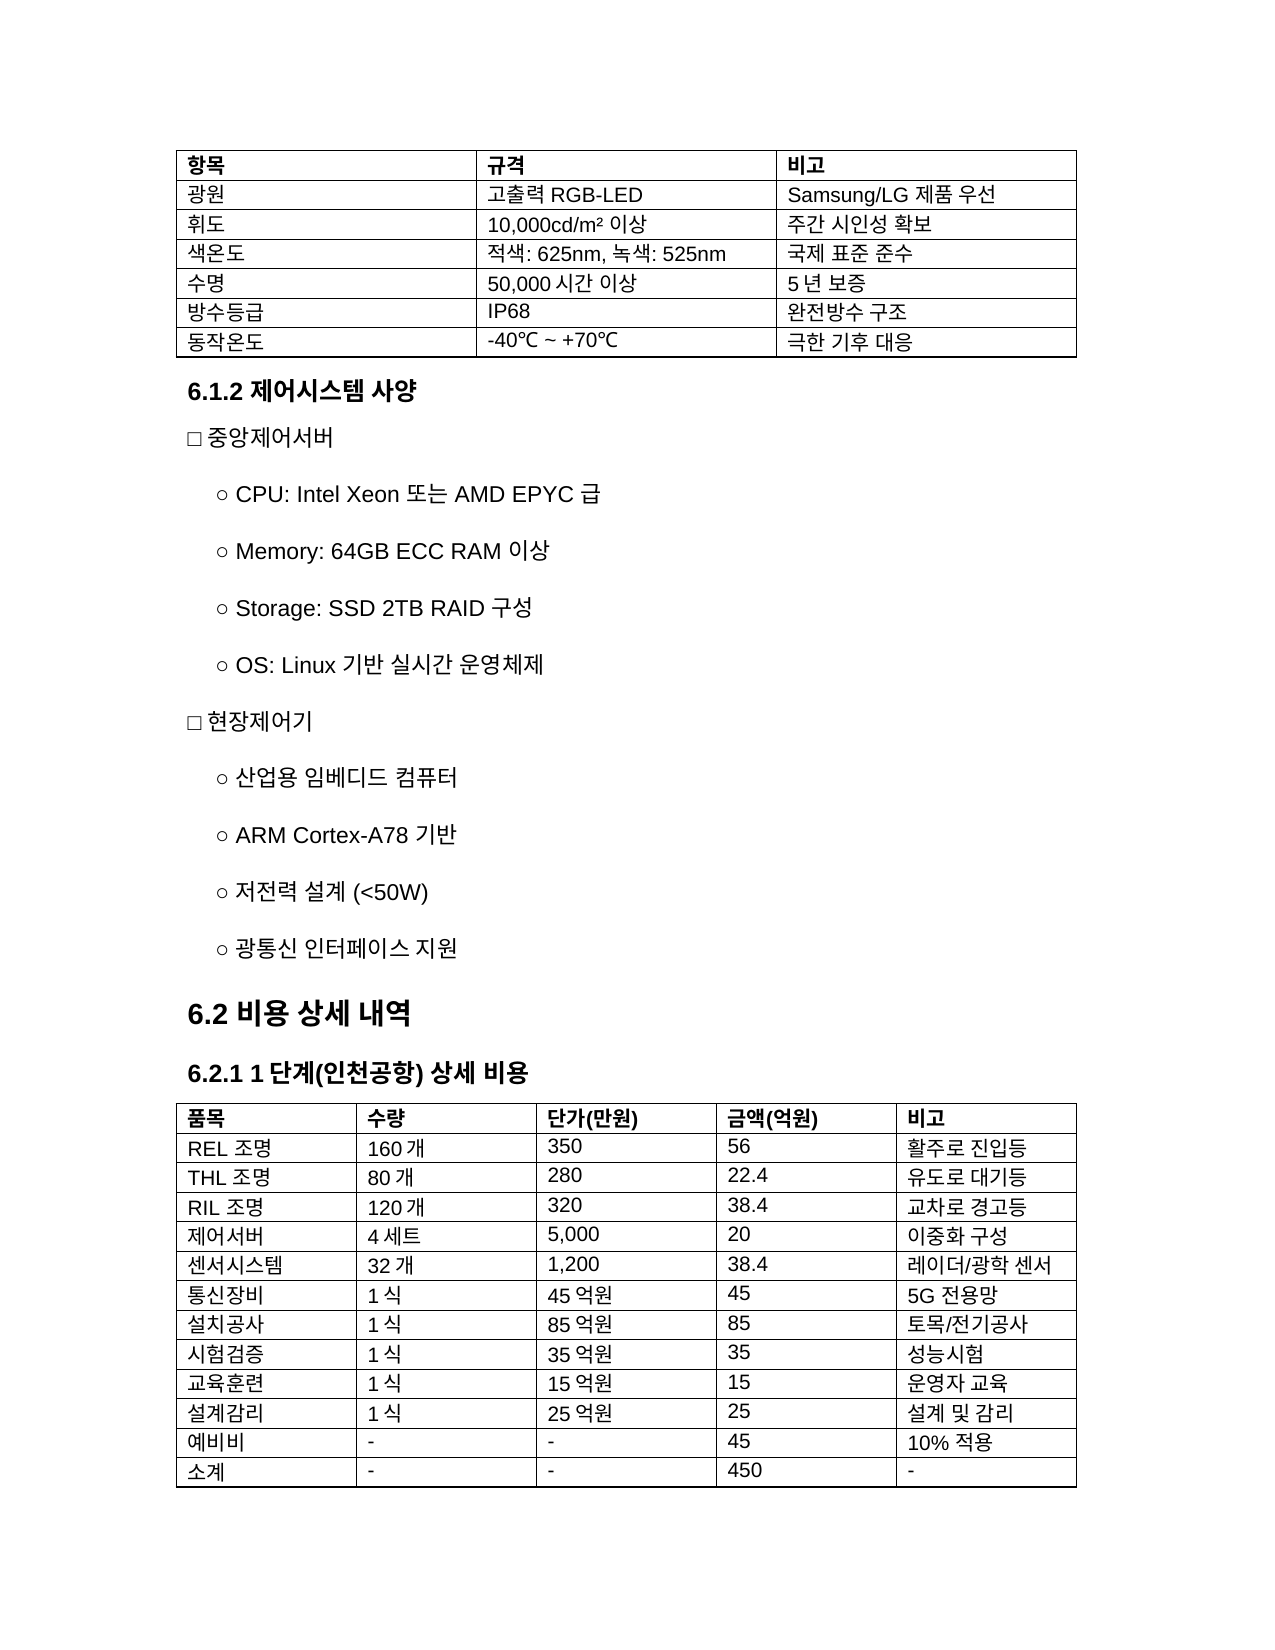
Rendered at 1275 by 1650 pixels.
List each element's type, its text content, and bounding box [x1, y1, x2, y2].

table_cell 45억원 [537, 1281, 716, 1309]
table_cell IP68 [477, 299, 776, 327]
table_cell 50,000시간 이상 [477, 269, 776, 297]
table_cell 설계 및 감리 [897, 1399, 1076, 1427]
text 6.1.2 제어시스템 사양 [187, 374, 1087, 408]
table_cell 56 [717, 1134, 896, 1162]
table_cell RIL 조명 [177, 1193, 356, 1221]
text ○ Storage: SSD 2TB RAID 구성 [202, 592, 1087, 623]
table_cell - [897, 1458, 1076, 1486]
table_cell 85 [717, 1311, 896, 1339]
table_cell 색온도 [177, 240, 476, 268]
table_header 비고 [897, 1104, 1076, 1133]
table_cell 유도로 대기등 [897, 1163, 1076, 1192]
table_cell - [537, 1458, 716, 1486]
table_cell 10,000cd/m² 이상 [477, 210, 776, 238]
table_header 규격 [477, 151, 776, 179]
table_cell REL 조명 [177, 1134, 356, 1162]
table_cell THL 조명 [177, 1163, 356, 1192]
table_cell 센서시스템 [177, 1252, 356, 1280]
table_cell 5,000 [537, 1222, 716, 1251]
table_cell 15억원 [537, 1370, 716, 1398]
table_cell 25 [717, 1399, 896, 1427]
text 6.2.1 1단계(인천공항) 상세 비용 [187, 1056, 1087, 1090]
table_cell 320 [537, 1193, 716, 1221]
table_cell 1식 [357, 1399, 536, 1427]
table_cell 350 [537, 1134, 716, 1162]
text ○ ARM Cortex-A78 기반 [202, 819, 1087, 850]
table_cell -40℃ ~ +70℃ [477, 328, 776, 356]
table_cell 극한 기후 대응 [777, 328, 1076, 356]
table_cell 동작온도 [177, 328, 476, 356]
table_cell 완전방수 구조 [777, 299, 1076, 327]
table_cell 10% 적용 [897, 1429, 1076, 1457]
table_header 비고 [777, 151, 1076, 179]
table_cell 설치공사 [177, 1311, 356, 1339]
table_cell 120개 [357, 1193, 536, 1221]
text ○ 저전력 설계 (<50W) [202, 876, 1087, 907]
table_cell 국제 표준 준수 [777, 240, 1076, 268]
table_header 품목 [177, 1104, 356, 1133]
table_cell 35 [717, 1340, 896, 1368]
table_header 항목 [177, 151, 476, 179]
text □ 중앙제어서버 [187, 422, 1087, 453]
table_cell 22.4 [717, 1163, 896, 1192]
table_cell 38.4 [717, 1252, 896, 1280]
table_cell 적색: 625nm, 녹색: 525nm [477, 240, 776, 268]
table_cell 통신장비 [177, 1281, 356, 1309]
table_cell 이중화 구성 [897, 1222, 1076, 1251]
table_cell - [537, 1429, 716, 1457]
table_cell 소계 [177, 1458, 356, 1486]
table_cell 15 [717, 1370, 896, 1398]
table_cell 예비비 [177, 1429, 356, 1457]
table_cell 1,200 [537, 1252, 716, 1280]
table_cell 활주로 진입등 [897, 1134, 1076, 1162]
table_cell 광원 [177, 181, 476, 209]
table_cell 토목/전기공사 [897, 1311, 1076, 1339]
table_cell 시험검증 [177, 1340, 356, 1368]
table_cell 수명 [177, 269, 476, 297]
table_cell 35억원 [537, 1340, 716, 1368]
table_cell 고출력 RGB-LED [477, 181, 776, 209]
table_cell Samsung/LG 제품 우선 [777, 181, 1076, 209]
text ○ OS: Linux 기반 실시간 운영체제 [202, 649, 1087, 680]
table_cell 5G 전용망 [897, 1281, 1076, 1309]
table_cell 1식 [357, 1340, 536, 1368]
text ○ Memory: 64GB ECC RAM 이상 [202, 535, 1087, 566]
table_cell 설계감리 [177, 1399, 356, 1427]
table_header 단가(만원) [537, 1104, 716, 1133]
table_cell 운영자 교육 [897, 1370, 1076, 1398]
text ○ 산업용 임베디드 컴퓨터 [202, 762, 1087, 793]
table_cell 38.4 [717, 1193, 896, 1221]
table_cell 20 [717, 1222, 896, 1251]
table_cell 280 [537, 1163, 716, 1192]
text □ 현장제어기 [187, 705, 1087, 737]
table_cell 제어서버 [177, 1222, 356, 1251]
table_cell 휘도 [177, 210, 476, 238]
table_cell 4세트 [357, 1222, 536, 1251]
text ○ 광통신 인터페이스 지원 [202, 932, 1087, 964]
table_cell 레이더/광학 센서 [897, 1252, 1076, 1280]
table_cell 45 [717, 1429, 896, 1457]
table_cell 성능시험 [897, 1340, 1076, 1368]
table_cell 1식 [357, 1281, 536, 1309]
table_cell 32개 [357, 1252, 536, 1280]
table_cell 5년 보증 [777, 269, 1076, 297]
text ○ CPU: Intel Xeon 또는 AMD EPYC 급 [202, 478, 1087, 509]
table_cell - [357, 1458, 536, 1486]
table_cell 160개 [357, 1134, 536, 1162]
table_cell 85억원 [537, 1311, 716, 1339]
table_cell 80개 [357, 1163, 536, 1192]
table_cell 25억원 [537, 1399, 716, 1427]
table_cell 1식 [357, 1311, 536, 1339]
table_header 금액(억원) [717, 1104, 896, 1133]
table_cell 교육훈련 [177, 1370, 356, 1398]
table_cell 45 [717, 1281, 896, 1309]
table_cell 방수등급 [177, 299, 476, 327]
table_cell 교차로 경고등 [897, 1193, 1076, 1221]
table_cell 1식 [357, 1370, 536, 1398]
table_cell 주간 시인성 확보 [777, 210, 1076, 238]
table_header 수량 [357, 1104, 536, 1133]
table_cell 450 [717, 1458, 896, 1486]
subtitle 6.2 비용 상세 내역 [187, 993, 1087, 1033]
table_cell - [357, 1429, 536, 1457]
